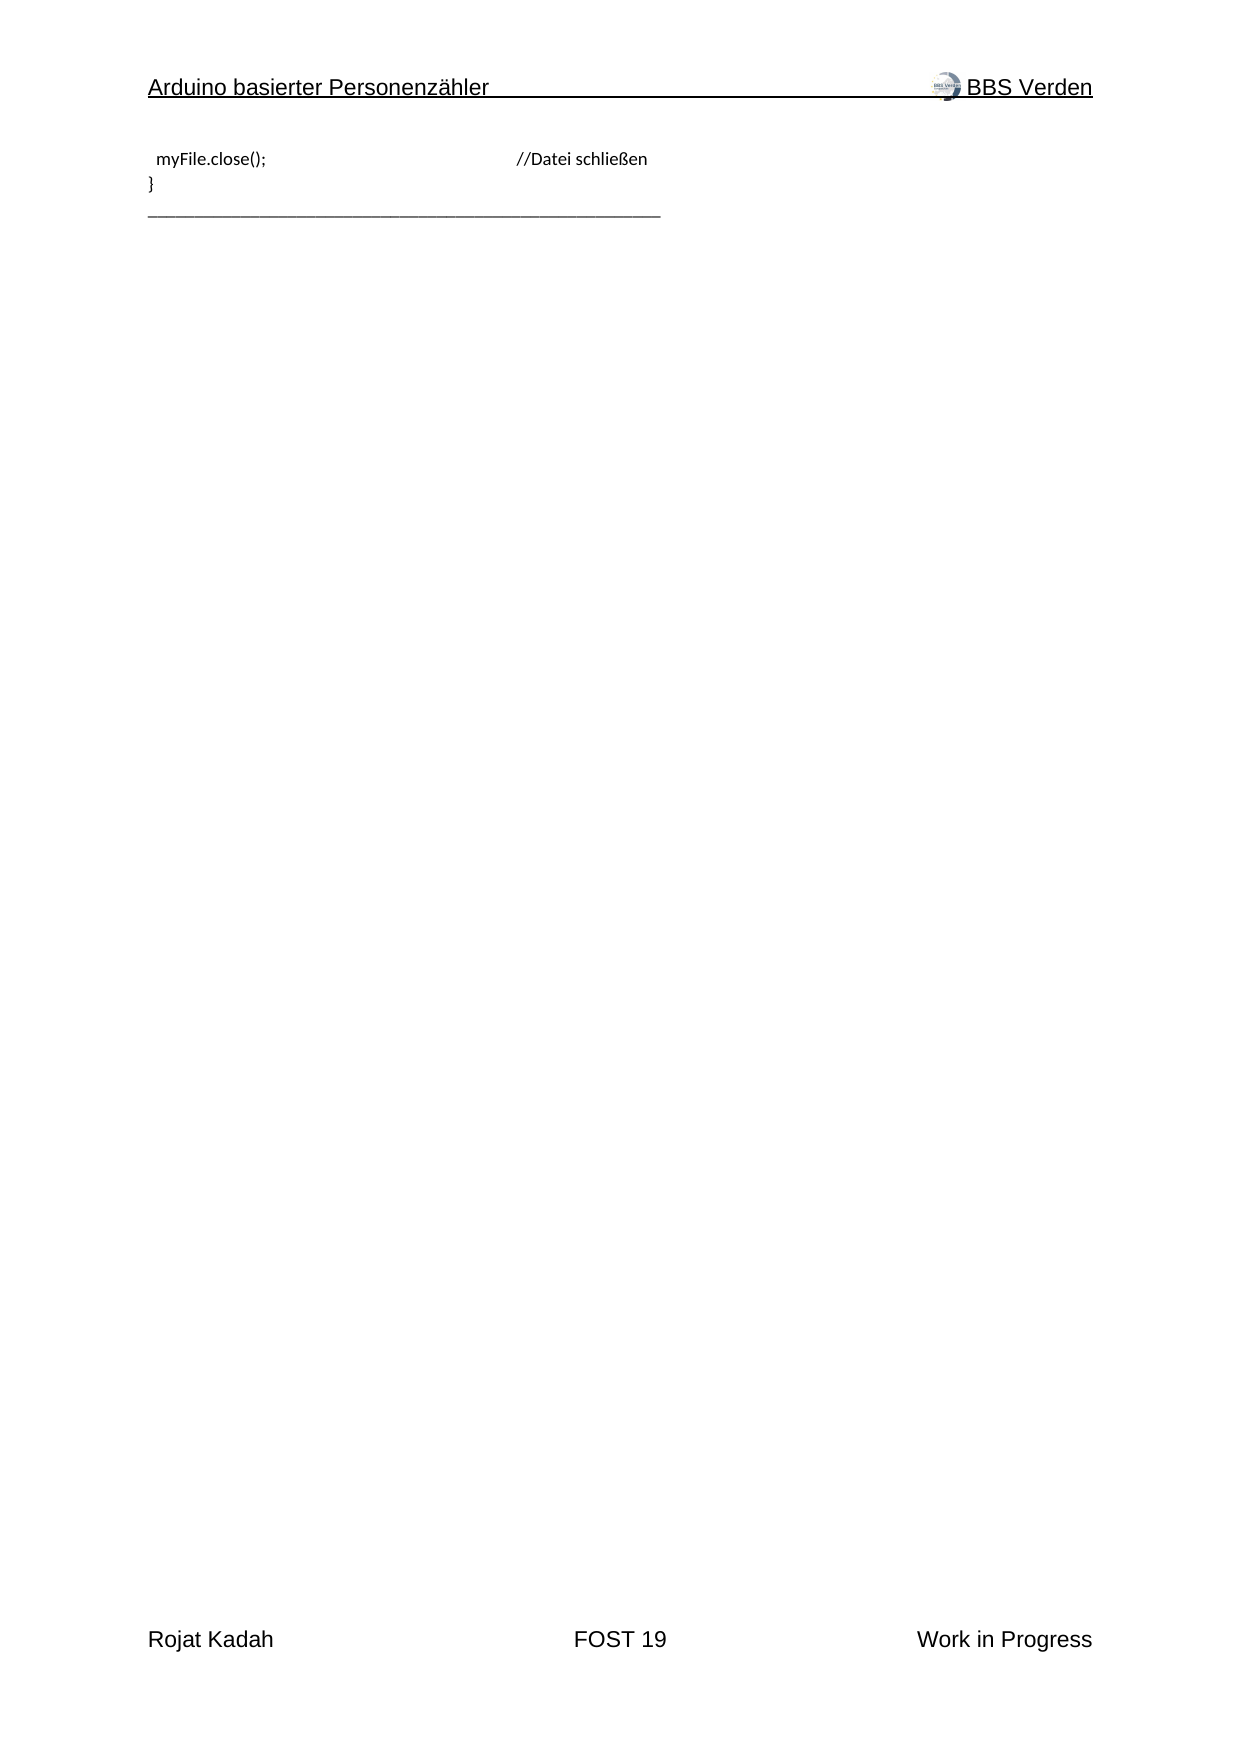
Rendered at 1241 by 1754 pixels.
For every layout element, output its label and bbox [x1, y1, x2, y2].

text [148, 148, 1093, 220]
picture [928, 72, 967, 96]
